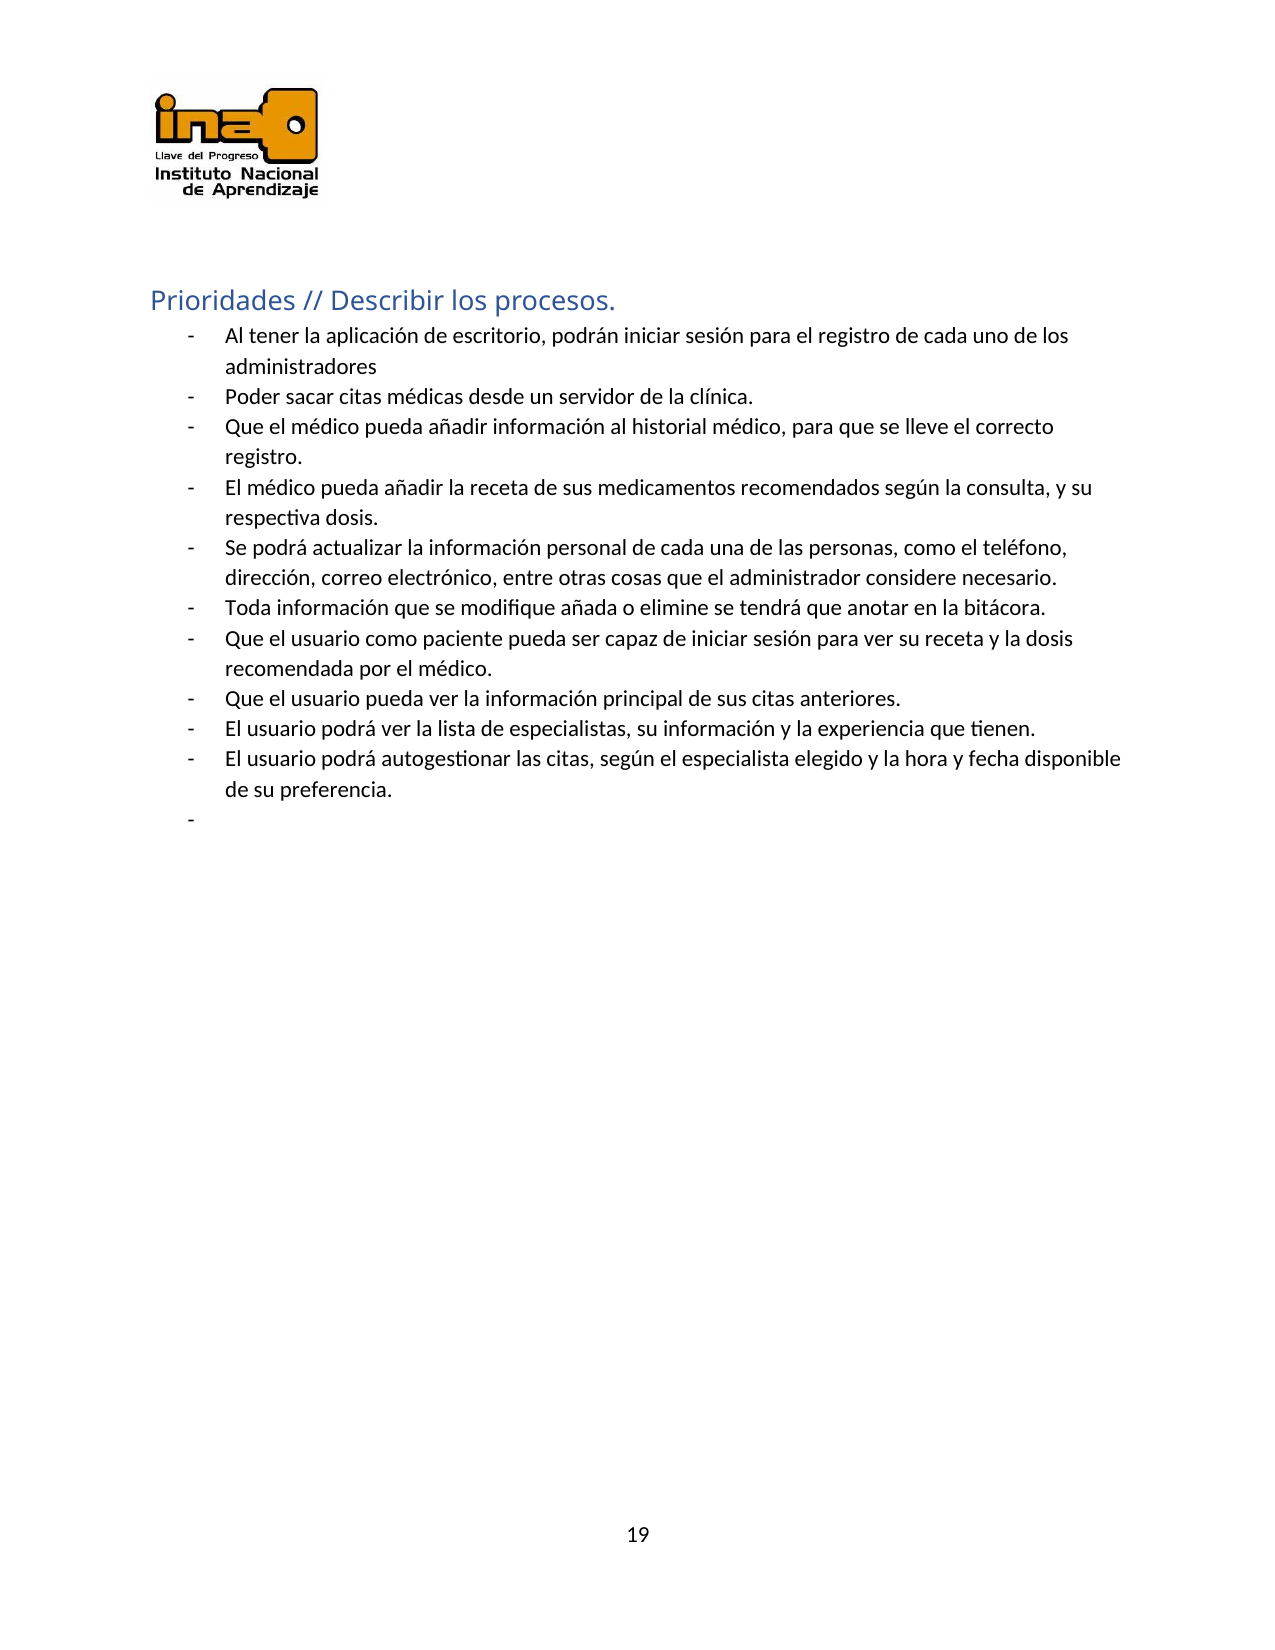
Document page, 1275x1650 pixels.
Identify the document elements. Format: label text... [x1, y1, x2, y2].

list Que el usuario pueda ver la información principal de sus citas anteriores. [187, 684, 1125, 712]
list Que el usuario como paciente pueda ser capaz de iniciar sesión para ver su receta y la dosis recomendada por el médico. [187, 624, 1125, 682]
list El médico pueda añadir la receta de sus medicamentos recomendados según la consulta, y su respectiva dosis. [187, 473, 1125, 531]
list Que el médico pueda añadir información al historial médico, para que se lleve el correcto registro. [187, 412, 1125, 470]
list Se podrá actualizar la información personal de cada una de las personas, como el teléfono, dirección, correo electrónico, entre otras cosas que el administrador considere necesario. [187, 533, 1125, 591]
list Toda información que se modifique añada o elimine se tendrá que anotar en la bitácora. [187, 593, 1125, 621]
list Al tener la aplicación de escritorio, podrán iniciar sesión para el registro de cada uno de los administradores [187, 322, 1125, 380]
picture [150, 73, 324, 207]
list El usuario podrá ver la lista de especialistas, su información y la experiencia que tienen. [187, 714, 1125, 742]
list El usuario podrá autogestionar las citas, según el especialista elegido y la hora y fecha disponible de su preferencia. [187, 744, 1125, 803]
subtitle Prioridades // Describir los procesos. [150, 282, 1125, 319]
list Poder sacar citas médicas desde un servidor de la clínica. [187, 382, 1125, 410]
